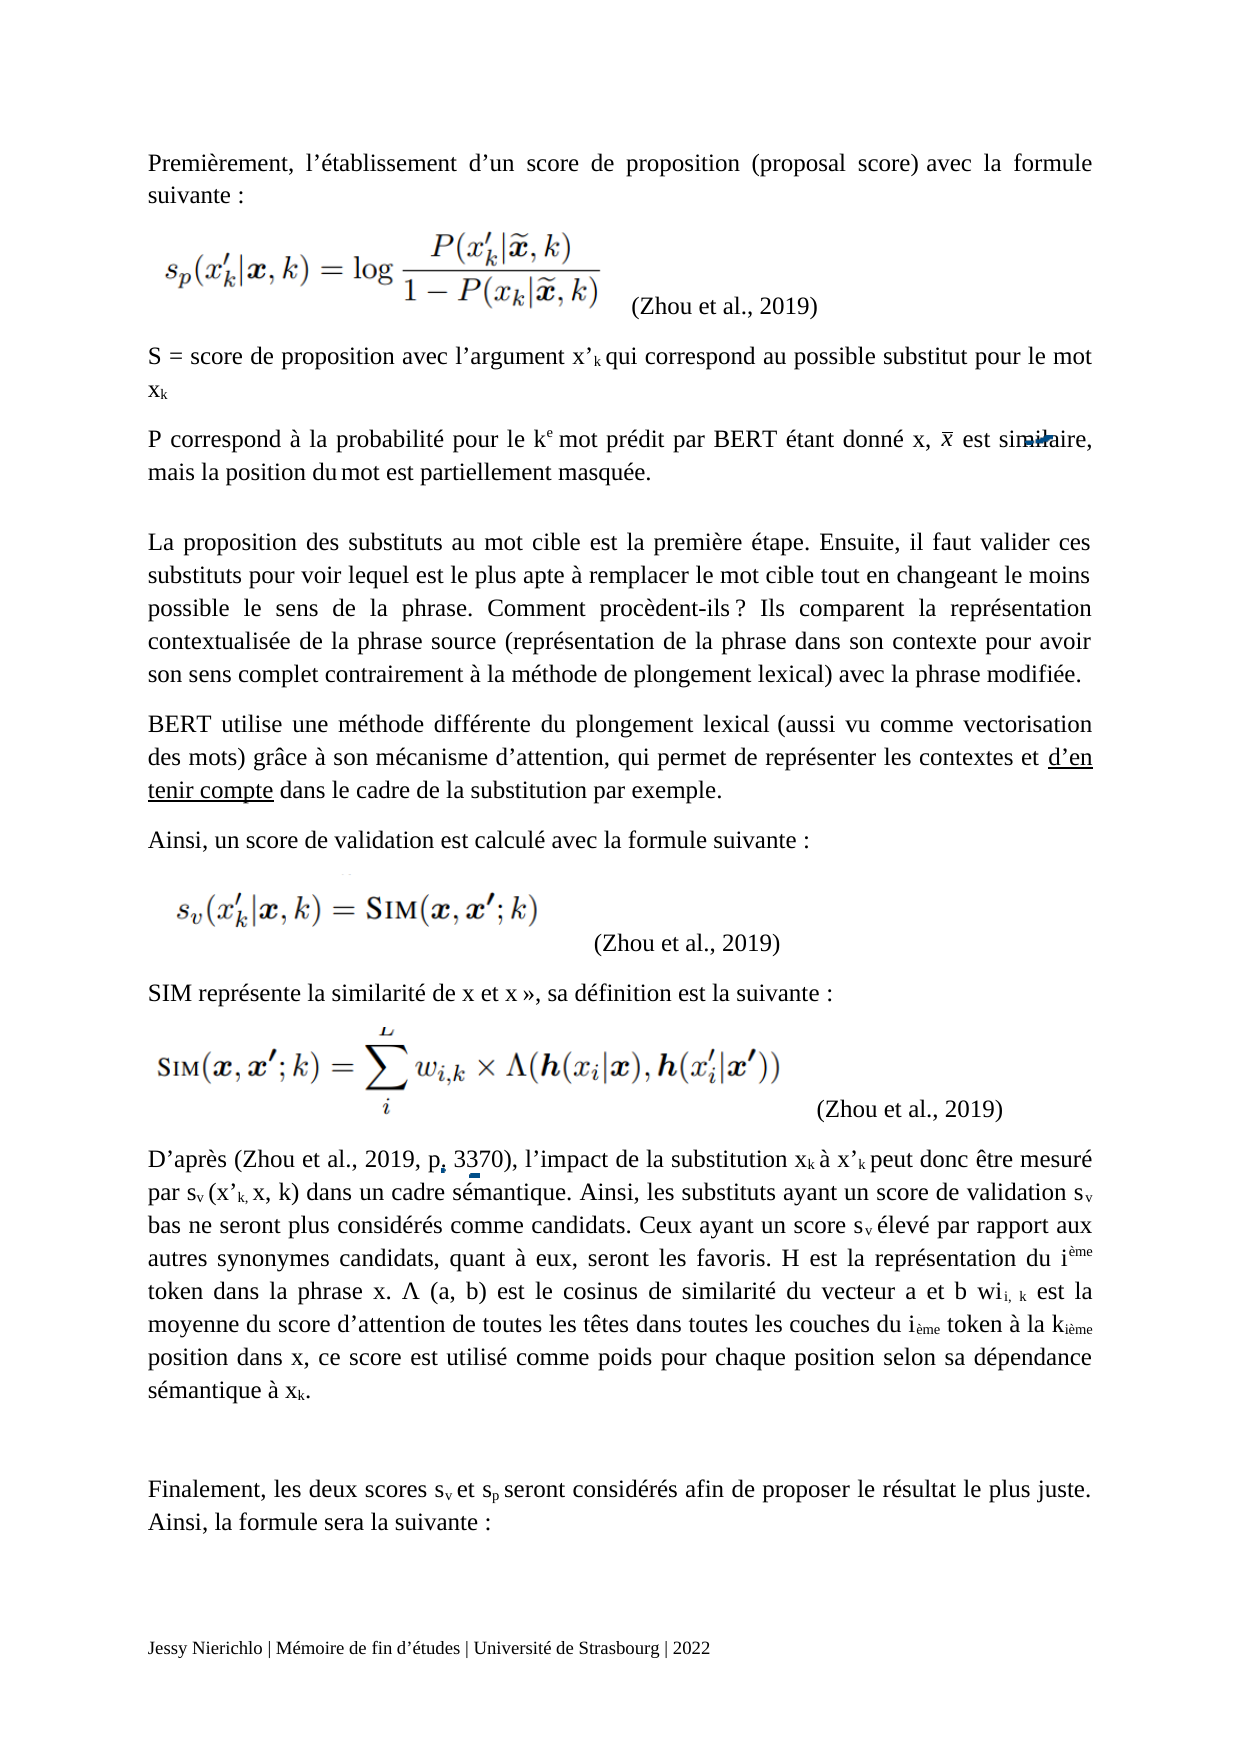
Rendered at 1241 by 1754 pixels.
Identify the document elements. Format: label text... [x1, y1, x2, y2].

text S = score de proposition avec l’argument x’k qui correspond au possible substitut pour le mot xk [148, 341, 1093, 403]
text Finalement, les deux scores sv et sp seront considérés afin de proposer le résultat le plus juste. Ainsi, la formule sera la suivante : [148, 1474, 1093, 1536]
picture [1025, 435, 1053, 445]
picture [147, 1027, 810, 1118]
picture [147, 874, 569, 945]
text BERT utilise une méthode différente du plongement lexical (aussi vu comme vectorisation des mots) grâce à son mécanisme d’attention, qui permet de représenter les contextes et d’en tenir compte dans le cadre de la substitution par exemple. [148, 709, 1093, 804]
picture [469, 1173, 480, 1178]
text Ainsi, un score de validation est calculé avec la formule suivante : [148, 825, 1093, 854]
text La proposition des substituts au mot cible est la première étape. Ensuite, il faut valider ces substituts pour voir lequel est le plus apte à remplacer le mot cible tout en changeant le moins possible le sens de la phrase. Comment procèdent-ils ? Ils comparent la représentation contextualisée de la phrase source (représentation de la phrase dans son contexte pour avoir son sens complet contrairement à la méthode de plongement lexical) avec la phrase modifiée. [148, 527, 1093, 688]
picture [147, 230, 619, 315]
text Premièrement, l’établissement d’un score de proposition (proposal score) avec la formule suivante : [148, 148, 1093, 209]
text SIM représente la similarité de x et x », sa définition est la suivante : [148, 978, 1093, 1007]
text D’après (Zhou et al., 2019, p. 3370), l’impact de la substitution xk à x’k peut donc être mesuré par sv (x’k, x, k) dans un cadre sémantique. Ainsi, les substituts ayant un score de validation sv bas ne seront plus considérés comme candidats. Ceux ayant un score sv élevé par rapport aux autres synonymes candidats, quant à eux, seront les favoris. H est la représentation du ième token dans la phrase x. Λ (a, b) est le cosinus de similarité du vecteur a et b wii, k est la moyenne du score d’attention de toutes les têtes dans toutes les couches du ième token à la kième position dans x, ce score est utilisé comme poids pour chaque position selon sa dépendance sémantique à xk. [148, 1144, 1093, 1404]
text P correspond à la probabilité pour le ke mot prédit par BERT étant donné x, est similaire, mais la position du mot est partiellement masquée. [148, 424, 1093, 486]
